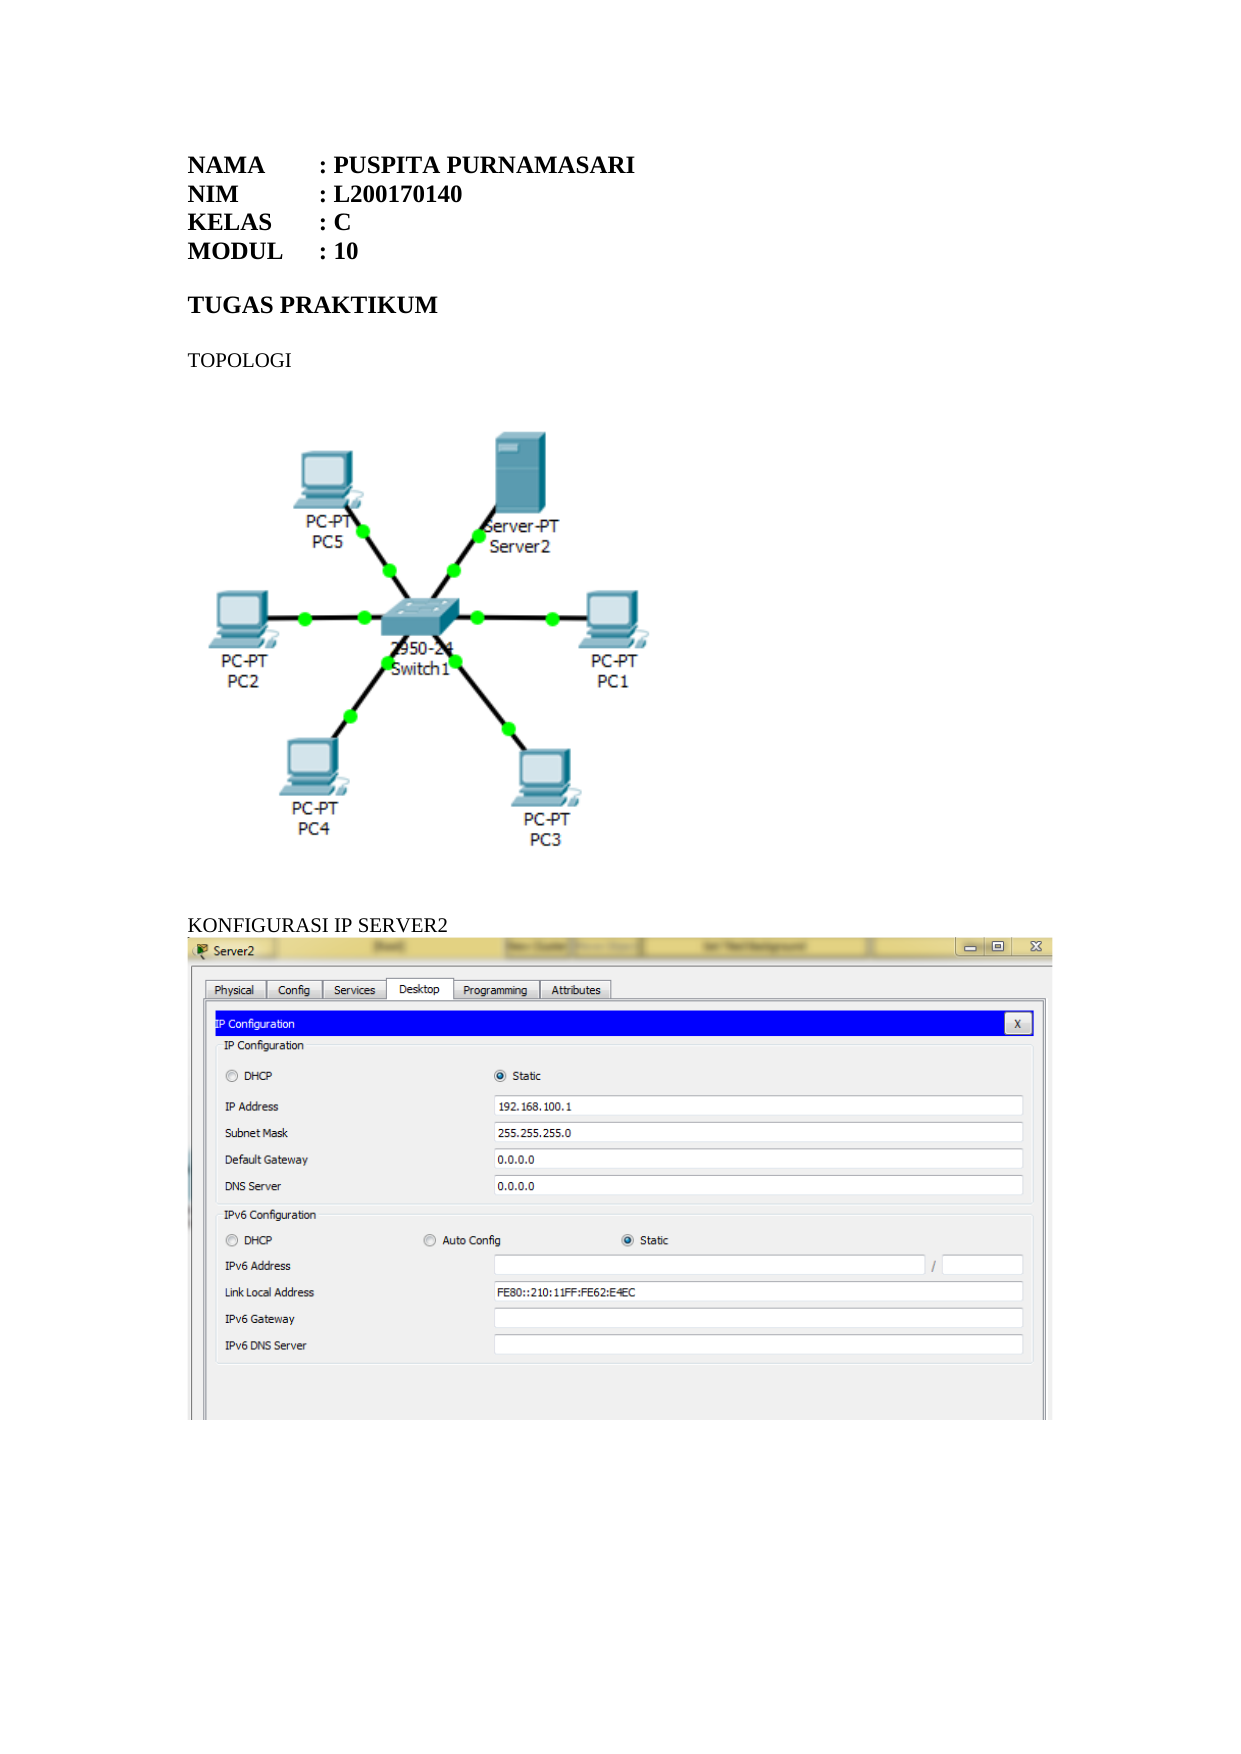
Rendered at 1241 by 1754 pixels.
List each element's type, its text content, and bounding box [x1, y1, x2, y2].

text NIM : L200170140 [187, 179, 1053, 207]
text KELAS : C [187, 207, 1053, 236]
text NAMA : PUSPITA PURNAMASARI [187, 150, 1053, 179]
picture [187, 372, 712, 890]
text MODUL : 10 [187, 236, 1053, 265]
text KONFIGURASI IP SERVER2 [187, 913, 1053, 937]
text TOPOLOGI [187, 348, 1053, 372]
picture [187, 937, 1053, 1420]
text TUGAS PRAKTIKUM [187, 290, 1053, 319]
